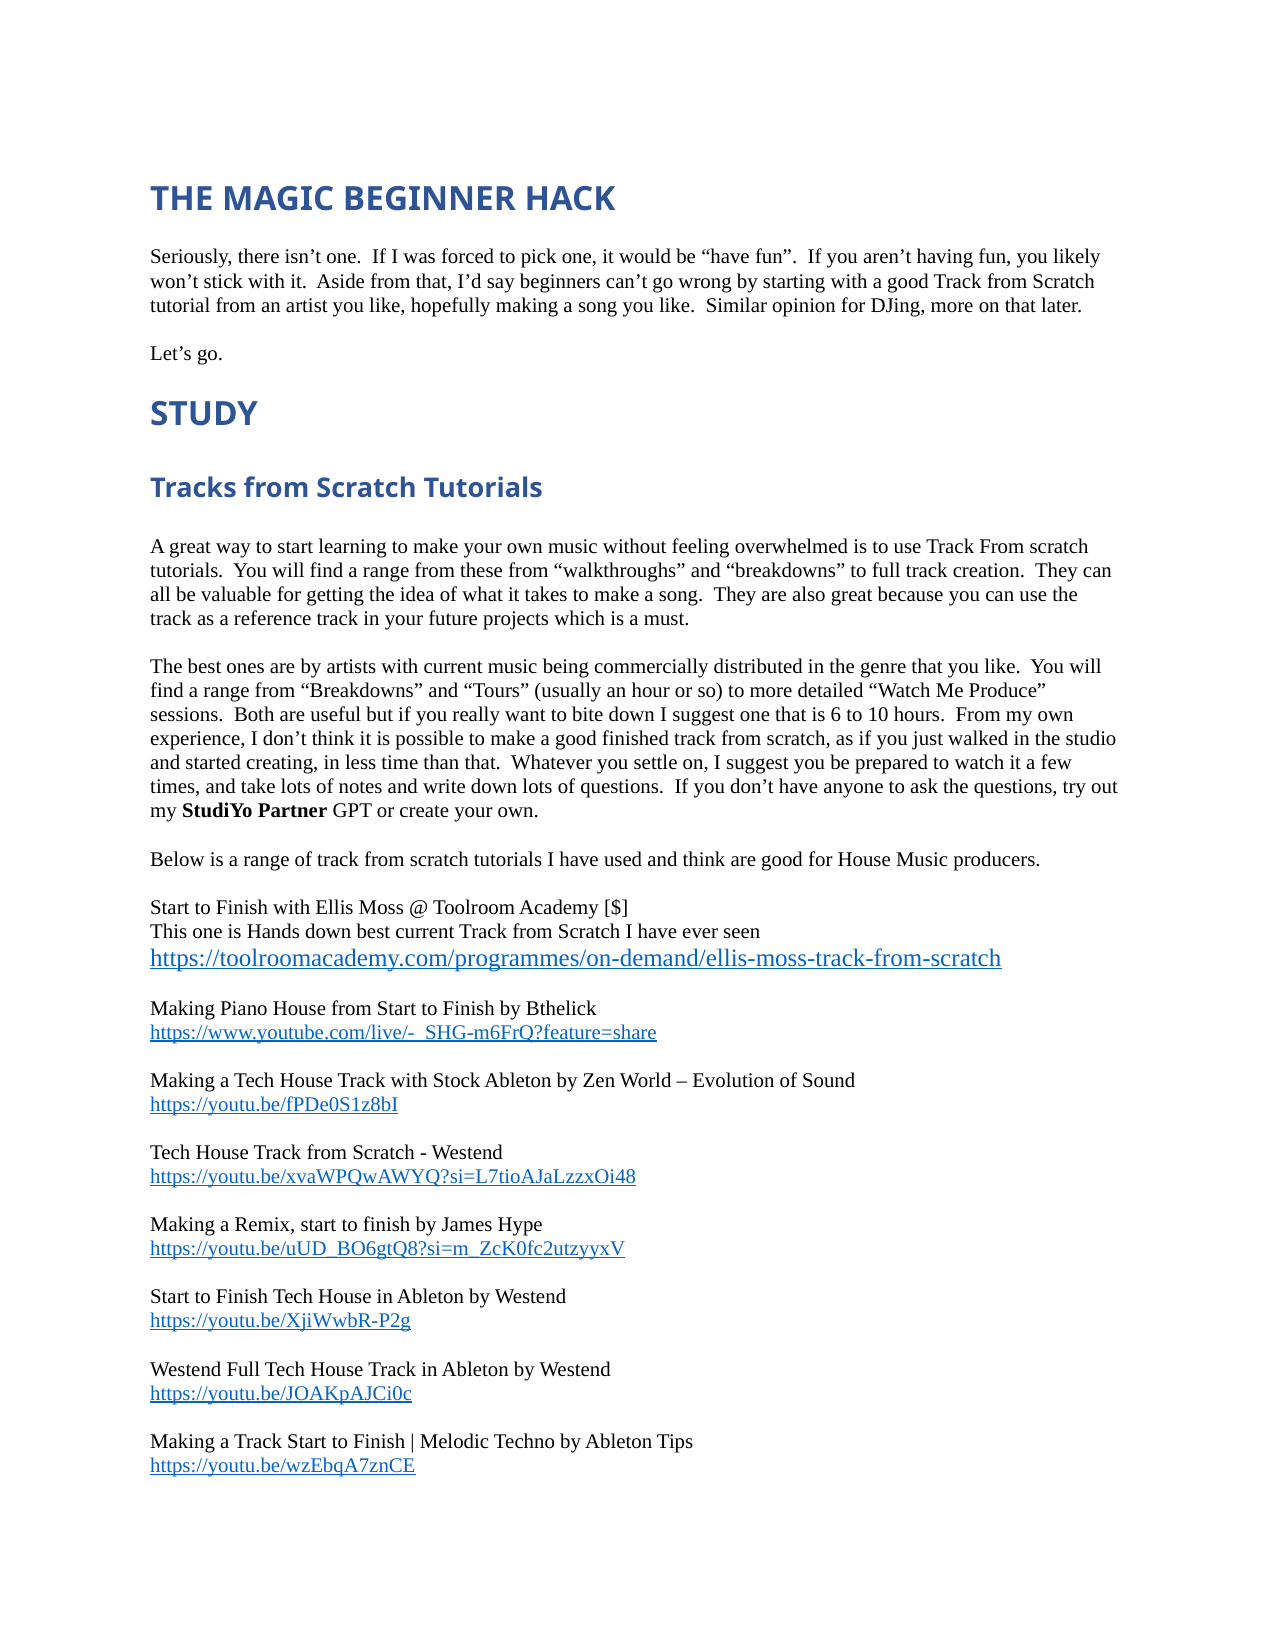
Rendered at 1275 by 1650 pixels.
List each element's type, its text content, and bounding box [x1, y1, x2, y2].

text Tech House Track from Scratch - Westend [150, 1140, 1125, 1164]
text Making Piano House from Start to Finish by Bthelick [150, 996, 1125, 1020]
text https://youtu.be/JOAKpAJCi0c [150, 1381, 1125, 1405]
text Westend Full Tech House Track in Ableton by Westend [150, 1357, 1125, 1381]
subtitle STUDY [150, 390, 1125, 435]
text https://youtu.be/xvaWPQwAWYQ?si=L7tioAJaLzzxOi48 [150, 1164, 1125, 1188]
text Start to Finish with Ellis Moss @ Toolroom Academy [$] [150, 895, 1125, 919]
text This one is Hands down best current Track from Scratch I have ever seen [150, 919, 1125, 943]
text Let’s go. [150, 341, 1125, 365]
text A great way to start learning to make your own music without feeling overwhelmed is to use Track From scratch tutorials. You will find a range from these from “walkthroughs” and “breakdowns” to full track creation. They can all be valuable for getting the idea of what it takes to make a song. They are also great because you can use the track as a reference track in your future projects which is a must. [150, 534, 1125, 630]
text Start to Finish Tech House in Ableton by Westend [150, 1284, 1125, 1308]
text Making a Remix, start to finish by James Hype [150, 1212, 1125, 1236]
text Seriously, there isn’t one. If I was forced to pick one, it would be “have fun”. If you aren’t having fun, you likely won’t stick with it. Aside from that, I’d say beginners can’t go wrong by starting with a good Track from Scratch tutorial from an artist you like, hopefully making a song you like. Similar opinion for DJing, more on that later. [150, 244, 1125, 317]
text Making a Tech House Track with Stock Ableton by Zen World – Evolution of Sound [150, 1068, 1125, 1092]
text The best ones are by artists with current music being commercially distributed in the genre that you like. You will find a range from “Breakdowns” and “Tours” (usually an hour or so) to more detailed “Watch Me Produce” sessions. Both are useful but if you really want to bite down I suggest one that is 6 to 10 hours. From my own experience, I don’t think it is possible to make a good finished track from scratch, as if you just walked in the studio and started creating, in less time than that. Whatever you settle on, I suggest you be prepared to watch it a few times, and take lots of notes and write down lots of questions. If you don’t have anyone to ask the questions, try out my StudiYo Partner GPT or create your own. [150, 654, 1125, 822]
text Below is a range of track from scratch tutorials I have used and think are good for House Music producers. [150, 847, 1125, 871]
text Making a Track Start to Finish | Melodic Techno by Ableton Tips [150, 1429, 1125, 1453]
text https://youtu.be/fPDe0S1z8bI [150, 1092, 1125, 1116]
text https://youtu.be/wzEbqA7znCE [150, 1453, 1125, 1477]
text https://toolroomacademy.com/programmes/on-demand/ellis-moss-track-from-scratch [150, 943, 1125, 972]
text https://youtu.be/XjiWwbR-P2g [150, 1308, 1125, 1332]
subtitle THE MAGIC BEGINNER HACK [150, 175, 1125, 220]
subtitle Tracks from Scratch Tutorials [150, 468, 1125, 505]
text https://youtu.be/uUD_BO6gtQ8?si=m_ZcK0fc2utzyyxV [150, 1236, 1125, 1260]
text https://www.youtube.com/live/-_SHG-m6FrQ?feature=share [150, 1020, 1125, 1044]
